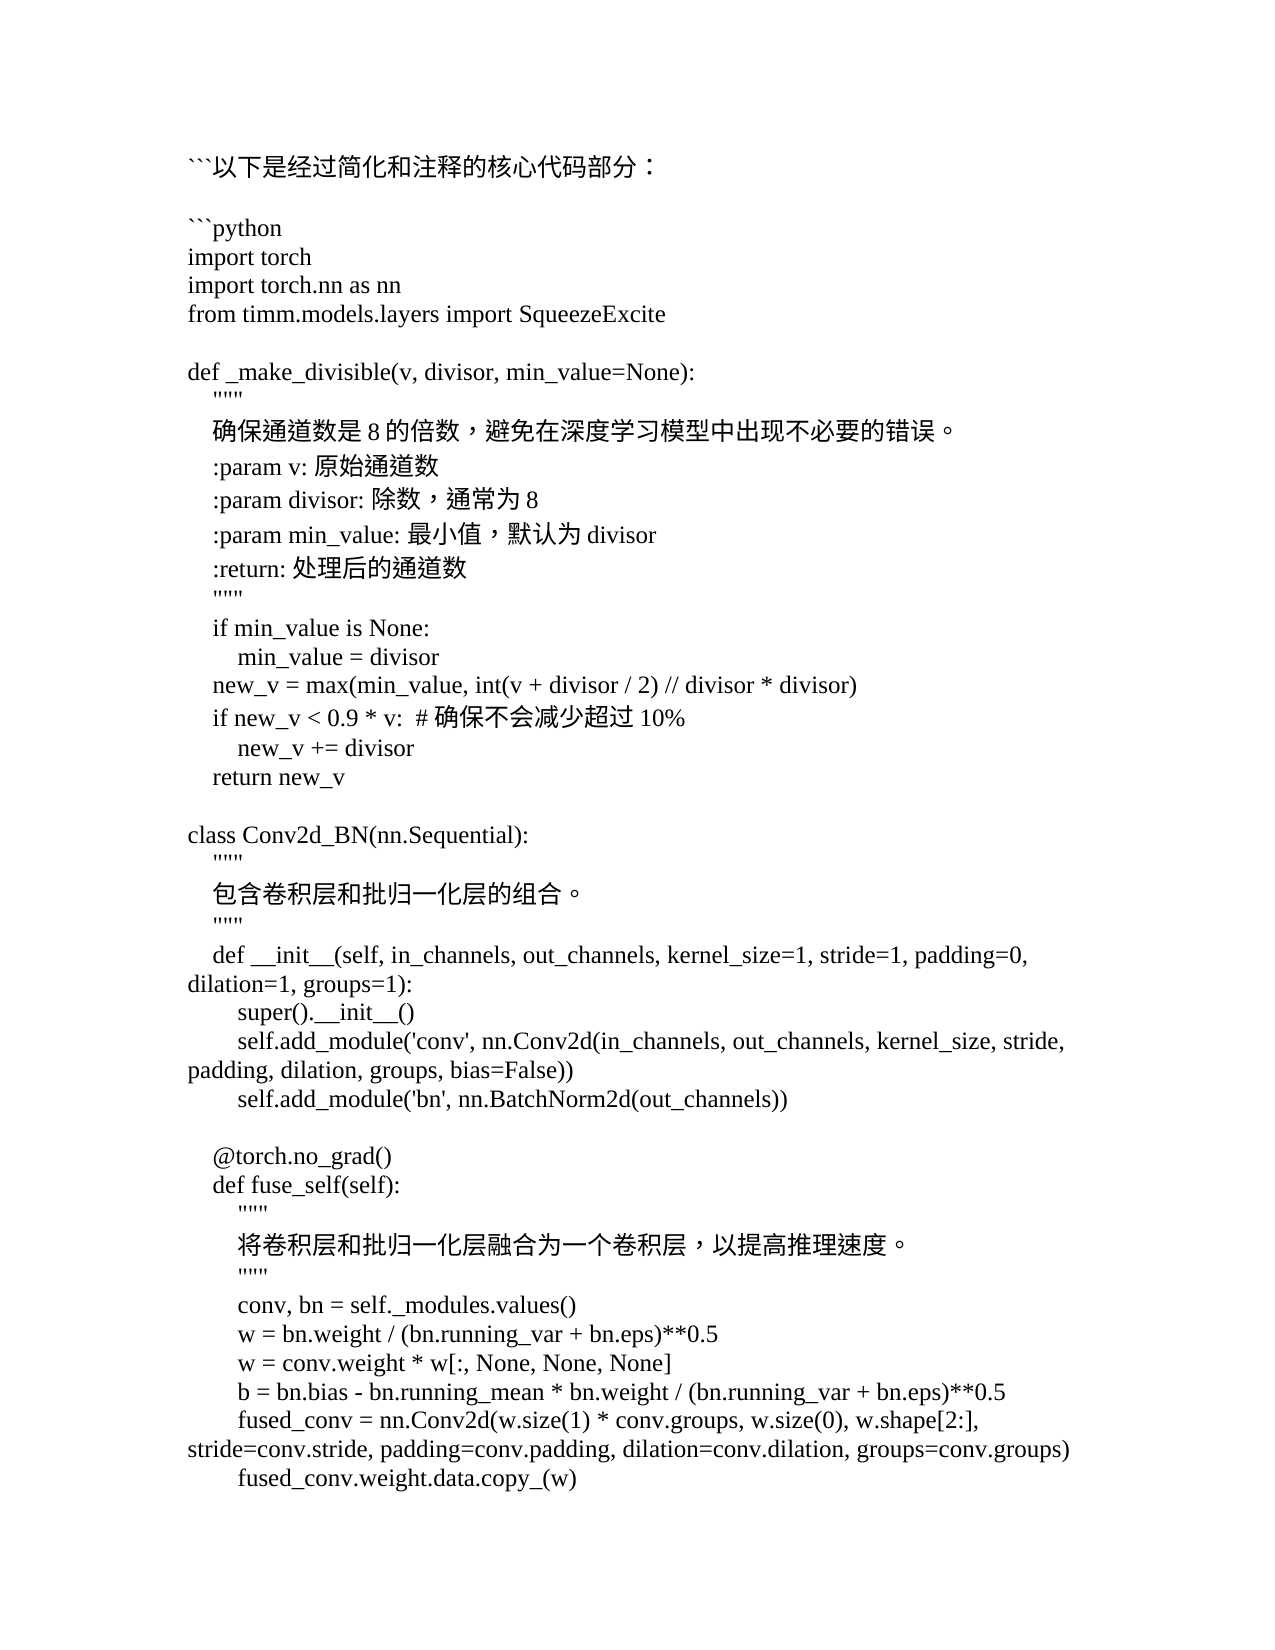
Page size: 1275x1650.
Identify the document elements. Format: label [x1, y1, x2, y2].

text [187, 150, 1087, 1492]
